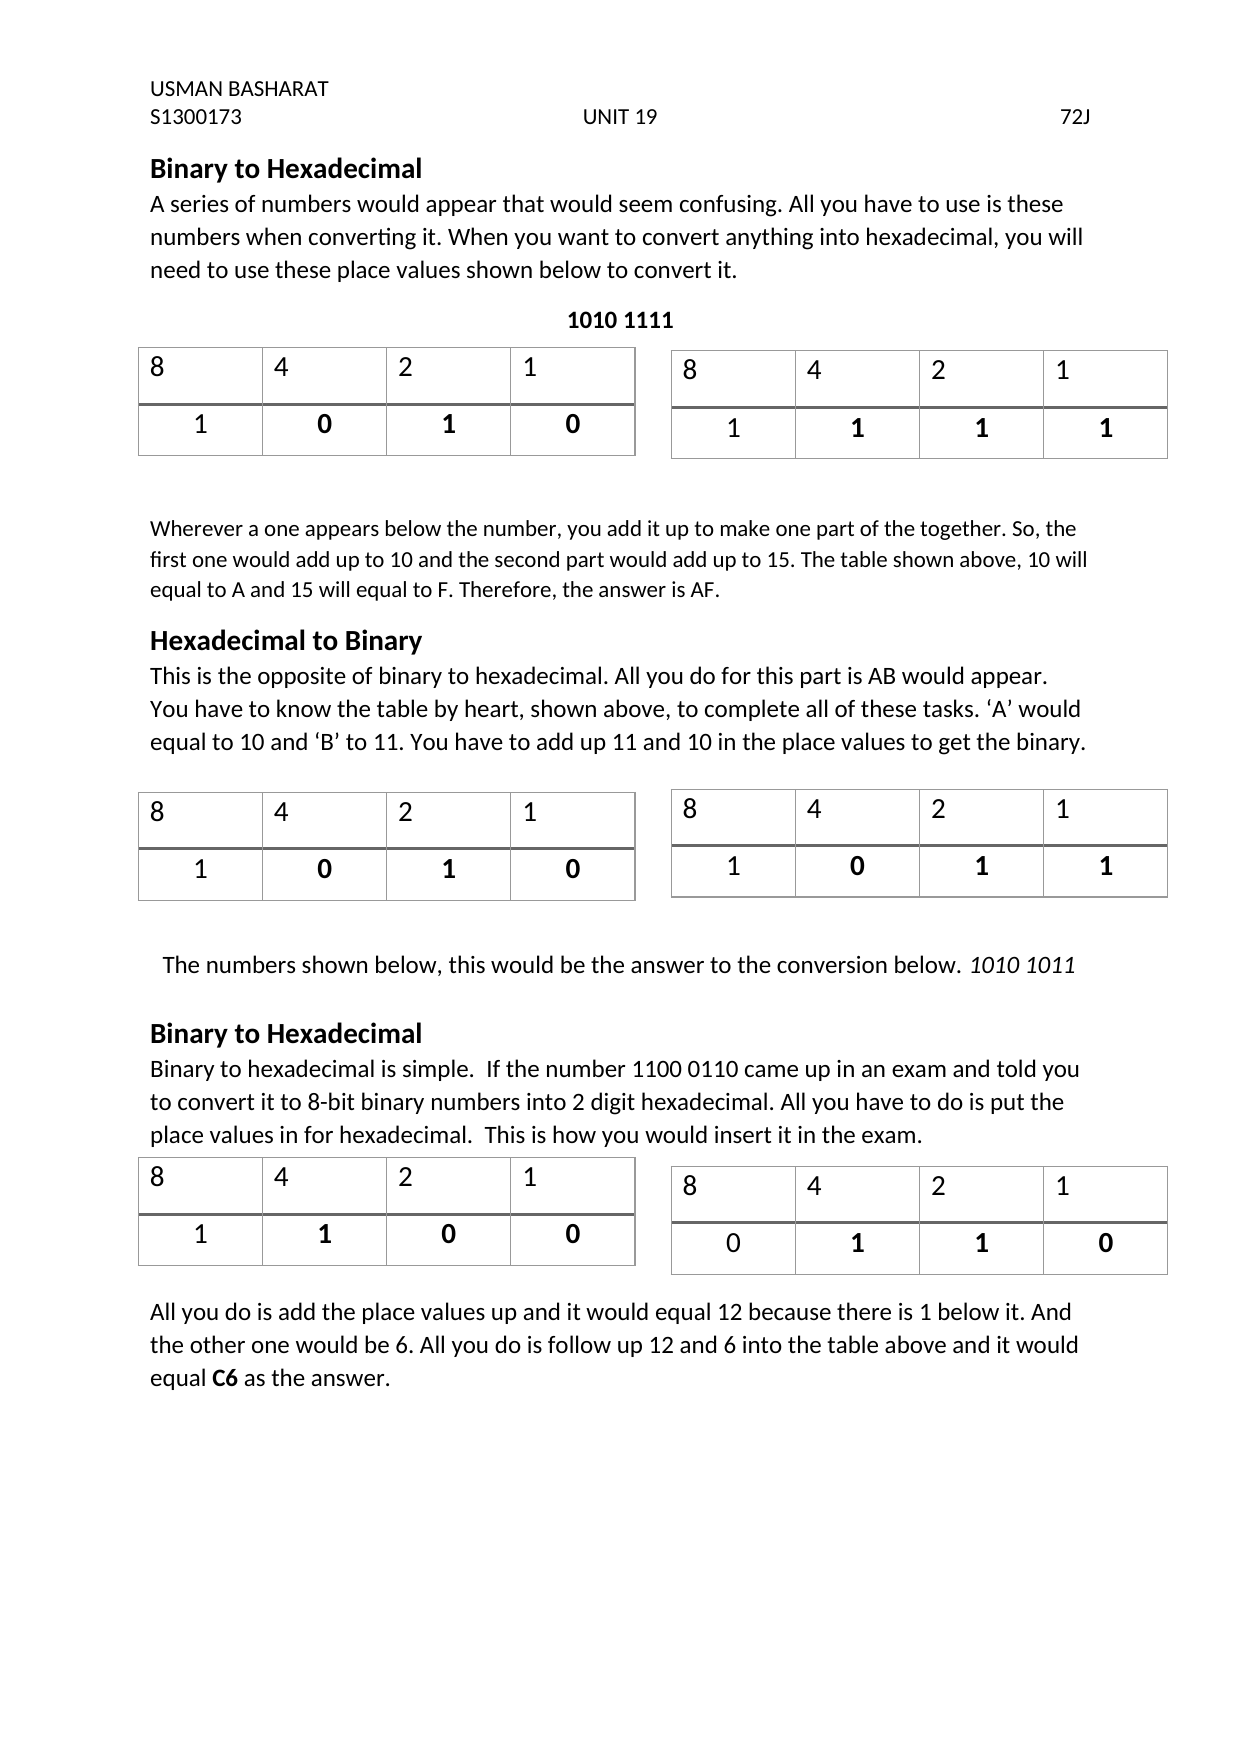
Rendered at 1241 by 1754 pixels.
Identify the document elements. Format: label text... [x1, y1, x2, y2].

table_header 8 [672, 351, 795, 406]
text Wherever a one appears below the number, you add it up to make one part of the together. So, the first one would add up to 10 and the second part would add up to 15. The table shown above, 10 will equal to A and 15 will equal to F. Therefore, the answer is AF. [150, 514, 1090, 603]
text A series of numbers would appear that would seem confusing. All you have to use is these numbers when converting it. When you want to convert anything into hexadecimal, you will need to use these place values shown below to convert it. [150, 188, 1090, 285]
text Binary to hexadecimal is simple. If the number 1100 0110 came up in an exam and told you to convert it to 8-bit binary numbers into 2 digit hexadecimal. All you have to do is put the place values in for hexadecimal. This is how you would insert it in the exam. [150, 1054, 1090, 1150]
table_header 8 [139, 348, 262, 402]
table_header 4 [796, 351, 919, 406]
table_cell 1 [139, 850, 262, 899]
table_header 2 [920, 1167, 1043, 1221]
table_cell 1 [796, 1224, 919, 1273]
table_header 1 [1044, 1167, 1167, 1221]
table_cell 0 [796, 847, 919, 896]
table_cell 0 [263, 850, 386, 899]
table_header 2 [920, 790, 1043, 844]
table_cell 0 [263, 406, 386, 455]
table_cell 1 [672, 847, 795, 896]
table_cell 1 [139, 1216, 262, 1265]
table_header 1 [511, 793, 634, 847]
table_header 4 [263, 1158, 386, 1212]
table_cell 1 [1044, 409, 1167, 458]
text Hexadecimal to Binary [150, 622, 1090, 657]
text All you do is add the place values up and it would equal 12 because there is 1 below it. And the other one would be 6. All you do is follow up 12 and 6 into the table above and it would equal C6 as the answer. [150, 1169, 1090, 1392]
table_cell 1 [672, 409, 795, 458]
table_cell 1 [1044, 847, 1167, 896]
table_cell 0 [1044, 1224, 1167, 1273]
table_header 4 [263, 793, 386, 847]
table_header 2 [387, 1158, 510, 1212]
table_header 1 [1044, 351, 1167, 406]
table_header 1 [511, 348, 634, 402]
table_header 8 [672, 790, 795, 844]
table_header 2 [920, 351, 1043, 406]
table_cell 1 [263, 1216, 386, 1265]
table_header 8 [139, 1158, 262, 1212]
table_header 2 [387, 793, 510, 847]
text Binary to Hexadecimal [150, 150, 1090, 186]
table_cell 1 [920, 847, 1043, 896]
table_header 4 [263, 348, 386, 402]
table_cell 0 [511, 1216, 634, 1265]
table_cell 0 [387, 1216, 510, 1265]
table_header 4 [796, 1167, 919, 1221]
table_cell 1 [920, 409, 1043, 458]
table_cell 1 [139, 406, 262, 455]
table_cell 1 [387, 850, 510, 899]
table_cell 1 [920, 1224, 1043, 1273]
table_cell 0 [672, 1224, 795, 1273]
text Binary to Hexadecimal [150, 1015, 1090, 1051]
text This is the opposite of binary to hexadecimal. All you do for this part is AB would appear. You have to know the table by heart, shown above, to complete all of these tasks. ‘A’ would equal to 10 and ‘B’ to 11. You have to add up 11 and 10 in the place values to get the binary. [150, 660, 1090, 757]
table_cell 1 [387, 406, 510, 455]
table_header 8 [672, 1167, 795, 1221]
table_cell 1 [796, 409, 919, 458]
text 1010 1111 [150, 304, 1090, 334]
table_header 1 [1044, 790, 1167, 844]
table_cell 0 [511, 406, 634, 455]
table_header 1 [511, 1158, 634, 1212]
table_header 2 [387, 348, 510, 402]
text The numbers shown below, this would be the answer to the conversion below. 1010 1011 [150, 949, 1090, 980]
table_header 8 [139, 793, 262, 847]
table_cell 0 [511, 850, 634, 899]
table_header 4 [796, 790, 919, 844]
